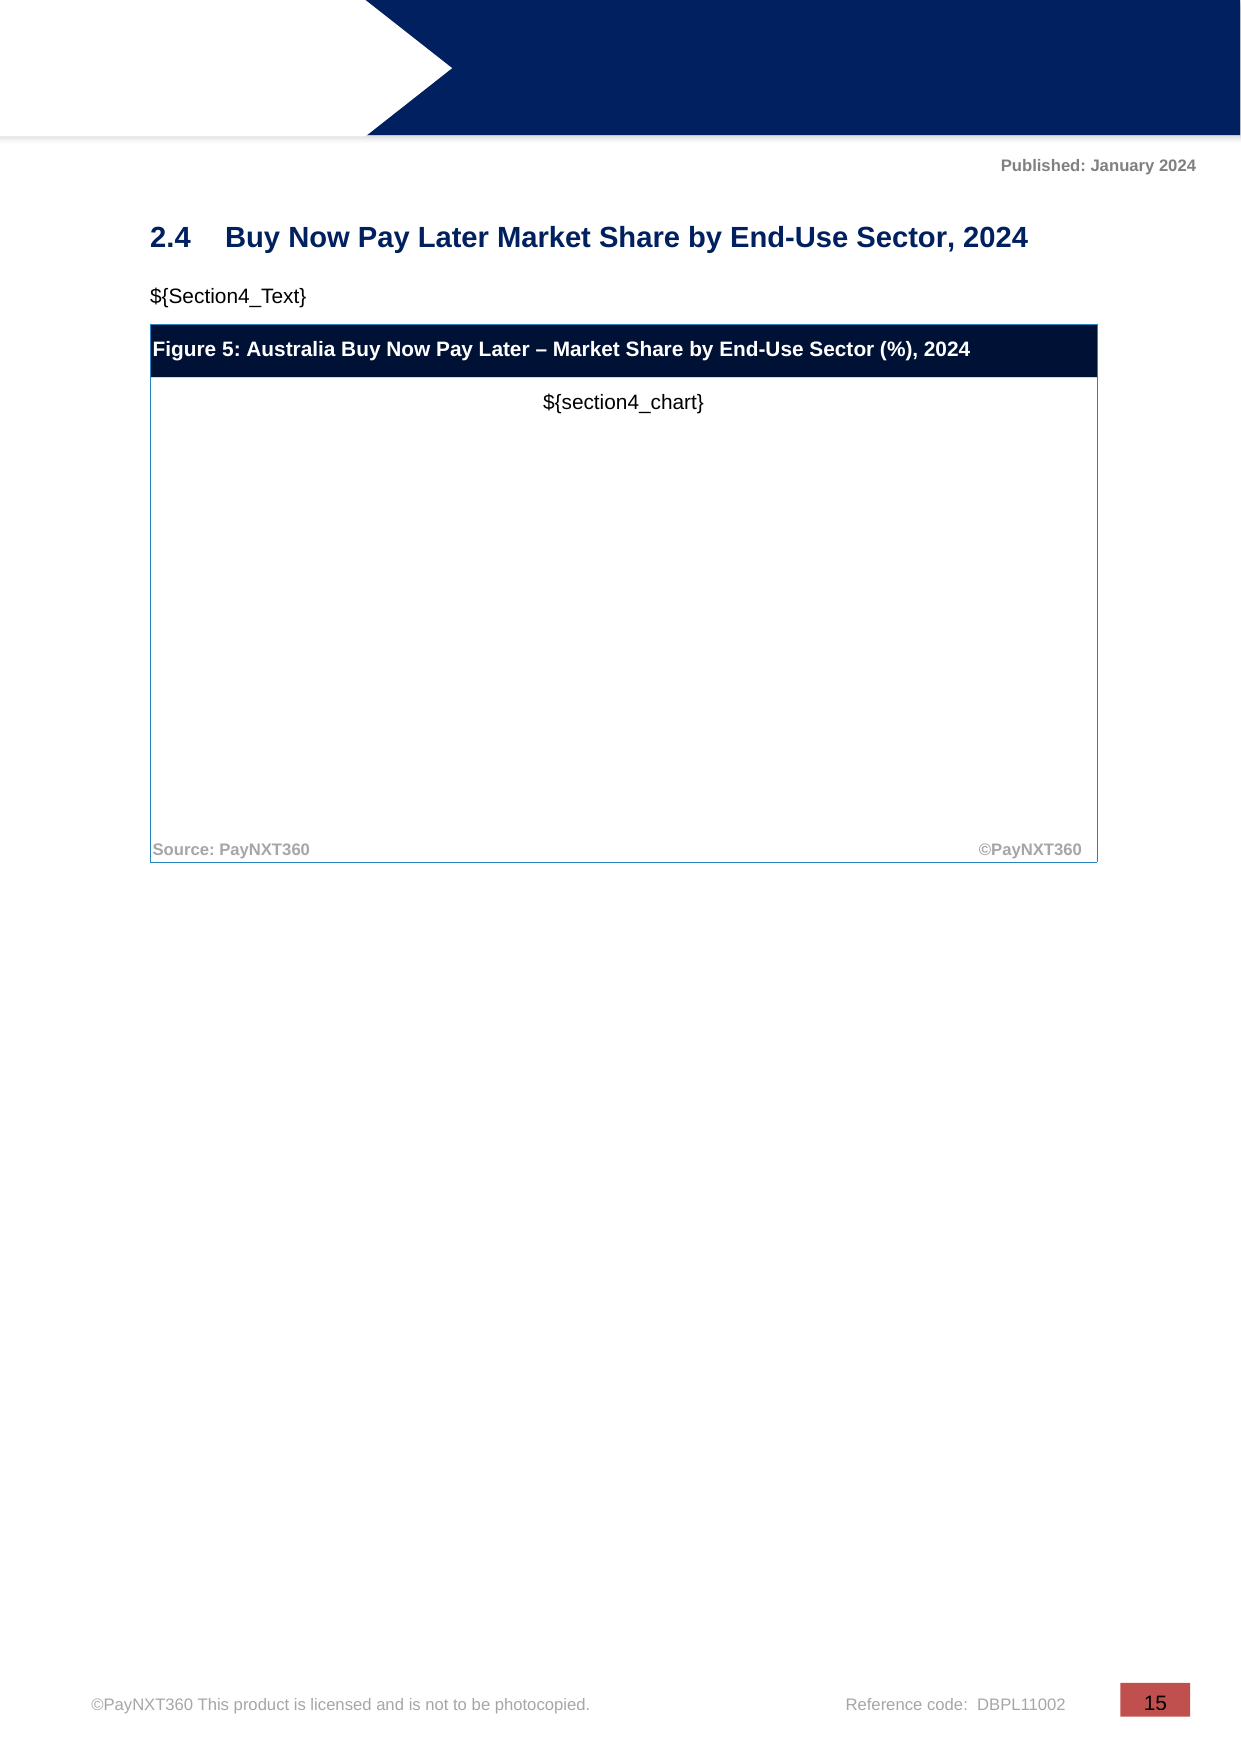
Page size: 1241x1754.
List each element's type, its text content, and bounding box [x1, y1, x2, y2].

table_cell ${section4_chart} [151, 378, 1097, 831]
table_cell Source: PayNXT360 [151, 831, 606, 862]
text ${Section4_Text} [150, 283, 1090, 307]
table_cell ©PayNXT360 [606, 831, 1097, 862]
subtitle Buy Now Pay Later Market Share by End-Use Sector, 2024 [150, 220, 1090, 253]
